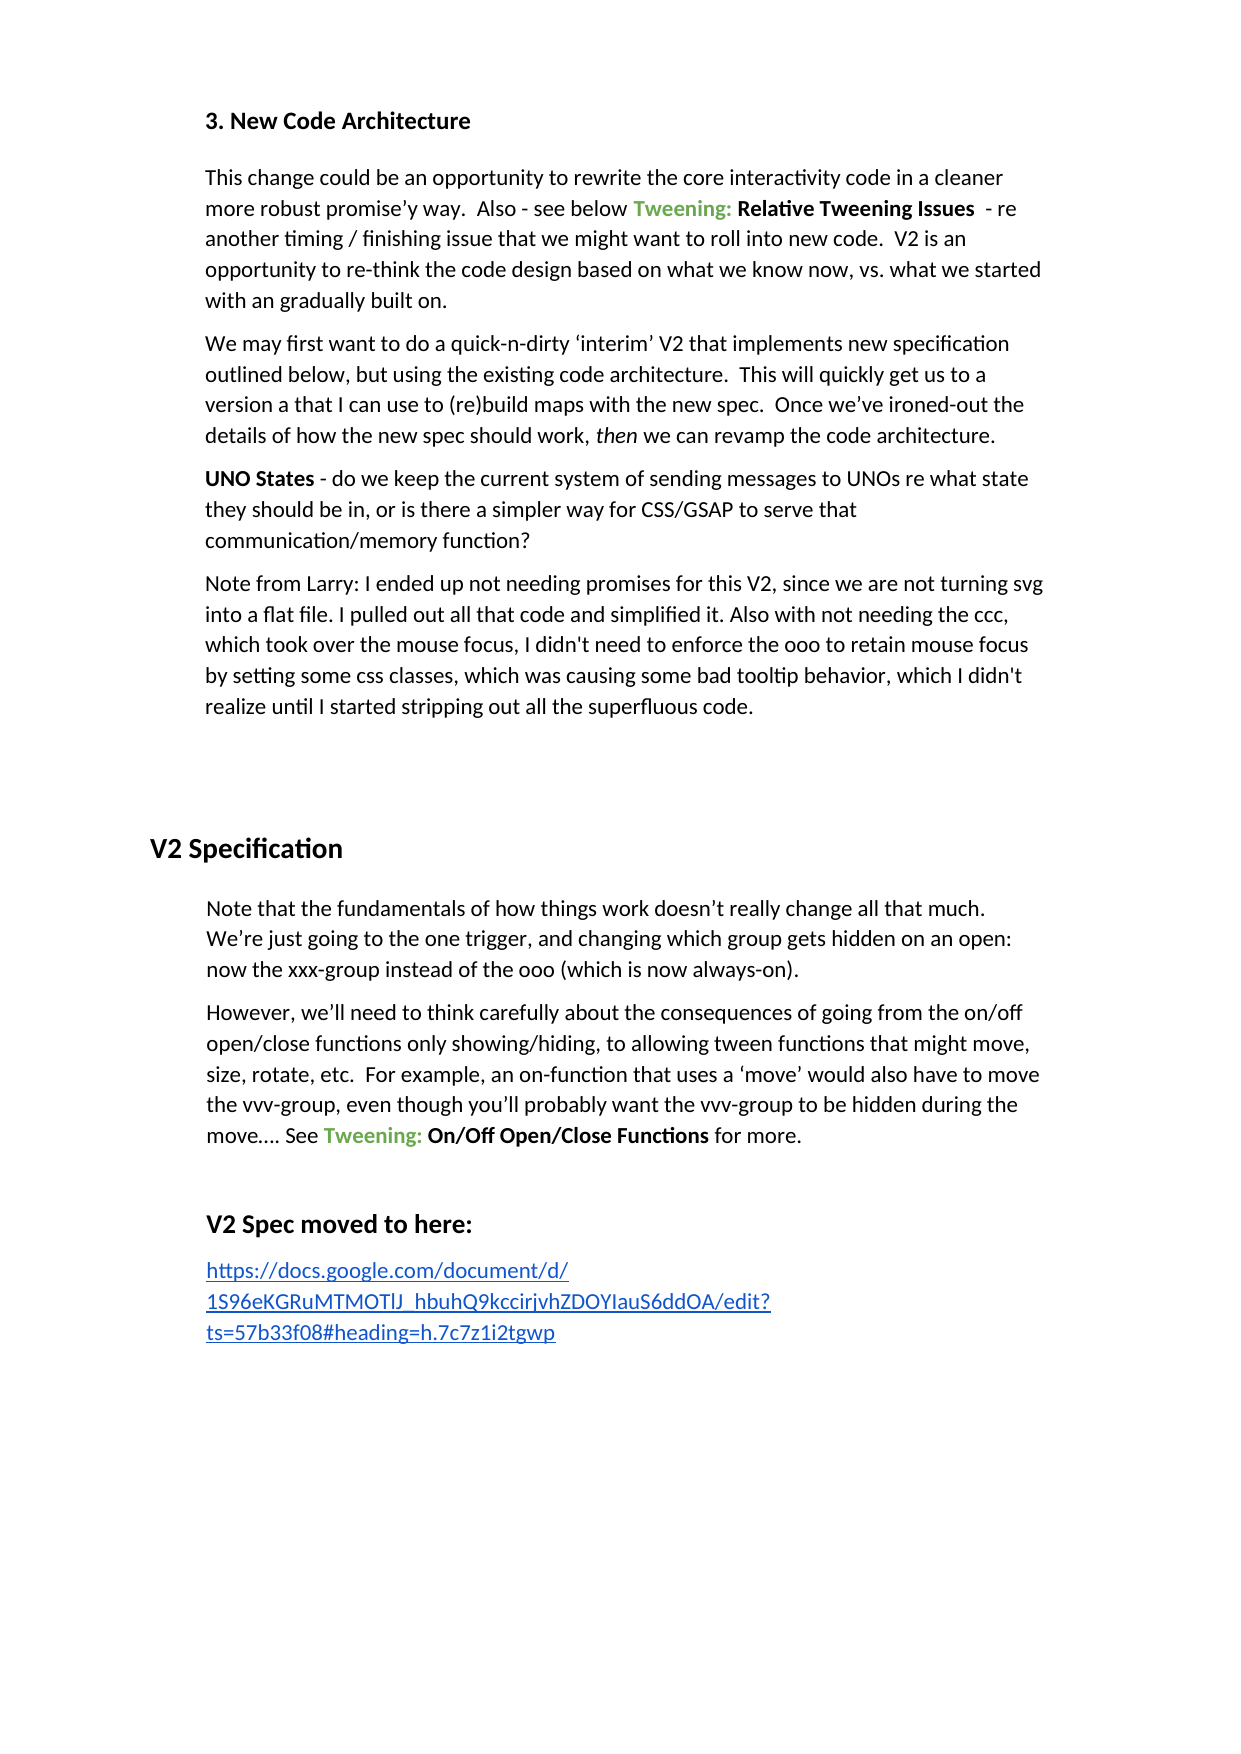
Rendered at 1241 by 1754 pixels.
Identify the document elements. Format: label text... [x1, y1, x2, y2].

text However, we’ll need to think carefully about the consequences of going from the on/off open/close functions only showing/hiding, to allowing tween functions that might move, size, rotate, etc. For example, an on-function that uses a ‘move’ would also have to move the vvv-group, even though you’ll probably want the vvv-group to be hidden during the move…. See Tweening: On/Off Open/Close Functions for more. [206, 998, 1049, 1149]
text UNO States - do we keep the current system of sending messages to UNOs re what state they should be in, or is there a simpler way for CSS/GSAP to serve that communication/memory function? [205, 464, 1049, 554]
text https://docs.google.com/document/d/1S96eKGRuMTMOTlJ_hbuhQ9kccirjvhZDOYIauS6ddOA/edit?ts=57b33f08#heading=h.7c7z1i2tgwp [206, 1256, 1049, 1346]
text V2 Spec moved to here: [206, 1208, 1049, 1241]
subtitle 3. New Code Architecture [205, 106, 1049, 136]
text This change could be an opportunity to rewrite the core interactivity code in a cleaner more robust promise’y way. Also - see below Tweening: Relative Tweening Issues - re another timing / finishing issue that we might want to roll into new code. V2 is an opportunity to re-think the code design based on what we know now, vs. what we started with an gradually built on. [205, 163, 1049, 314]
text We may first want to do a quick-n-dirty ‘interim’ V2 that implements new specification outlined below, but using the existing code architecture. This will quickly get us to a version a that I can use to (re)build maps with the new spec. Once we’ve ironed-out the details of how the new spec should work, then we can revamp the code architecture. [205, 329, 1049, 449]
text Note that the fundamentals of how things work doesn’t really change all that much. We’re just going to the one trigger, and changing which group gets hidden on an open: now the xxx-group instead of the ooo (which is now always-on). [206, 894, 1049, 983]
text Note from Larry: I ended up not needing promises for this V2, since we are not turning svg into a flat file. I pulled out all that code and simplified it. Also with not needing the ccc, which took over the mouse focus, I didn't need to enforce the ooo to retain mouse focus by setting some css classes, which was causing some bad tooltip behavior, which I didn't realize until I started stripping out all the superfluous code. [205, 569, 1049, 720]
subtitle V2 Specification [150, 830, 1049, 866]
